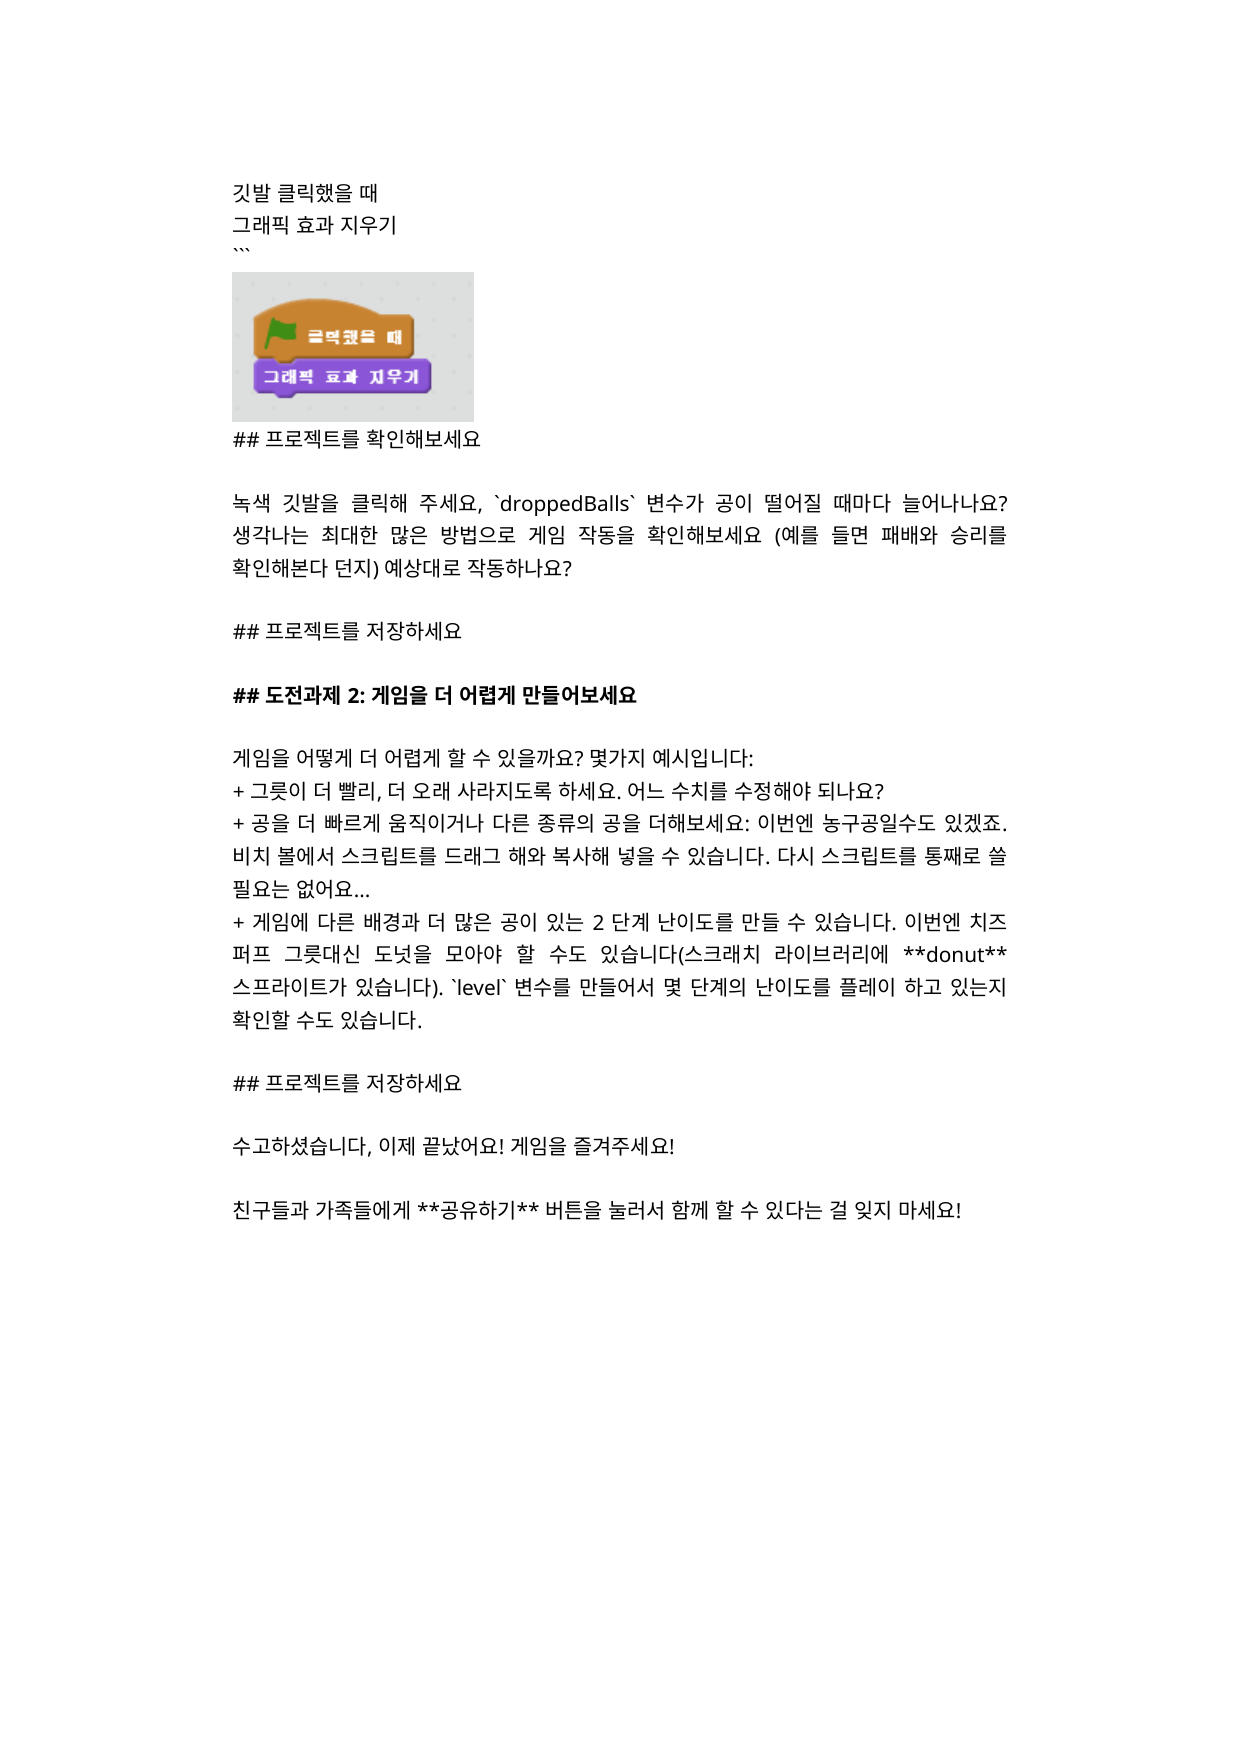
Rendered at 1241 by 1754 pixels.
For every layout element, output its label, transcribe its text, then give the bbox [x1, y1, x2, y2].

text + 공을 더 빠르게 움직이거나 다른 종류의 공을 더해보세요: 이번엔 농구공일수도 있겠죠. 비치 볼에서 스크립트를 드래그 해와 복사해 넣을 수 있습니다. 다시 스크립트를 통째로 쓸 필요는 없어요... [233, 808, 1007, 903]
text ## 프로젝트를 확인해보세요 [233, 423, 1007, 454]
text 친구들과 가족들에게 **공유하기** 버튼을 눌러서 함께 할 수 있다는 걸 잊지 마세요! [233, 1194, 1007, 1224]
text 게임을 어떻게 더 어렵게 할 수 있을까요? 몇가지 예시입니다: [233, 742, 1007, 773]
text 깃발 클릭했을 때 [233, 177, 1007, 207]
text 그래픽 효과 지우기 [233, 210, 1007, 240]
text 수고하셨습니다, 이제 끝났어요! 게임을 즐겨주세요! [233, 1131, 1007, 1161]
text ## 프로젝트를 저장하세요 [233, 616, 1007, 646]
text ``` [233, 242, 1007, 271]
text ## 도전과제 2: 게임을 더 어렵게 만들어보세요 [233, 679, 1007, 709]
text 녹색 깃발을 클릭해 주세요, `droppedBalls` 변수가 공이 떨어질 때마다 늘어나나요? 생각나는 최대한 많은 방법으로 게임 작동을 확인해보세요 (예를 들면 패배와 승리를 확인해본다 던지) 예상대로 작동하나요? [233, 487, 1007, 583]
picture [232, 272, 474, 422]
text ## 프로젝트를 저장하세요 [233, 1067, 1007, 1098]
text + 게임에 다른 배경과 더 많은 공이 있는 2 단계 난이도를 만들 수 있습니다. 이번엔 치즈 퍼프 그릇대신 도넛을 모아야 할 수도 있습니다(스크래치 라이브러리에 **donut** 스프라이트가 있습니다). `level` 변수를 만들어서 몇 단계의 난이도를 플레이 하고 있는지 확인할 수도 있습니다. [233, 906, 1007, 1034]
text + 그릇이 더 빨리, 더 오래 사라지도록 하세요. 어느 수치를 수정해야 되나요? [233, 775, 1007, 805]
